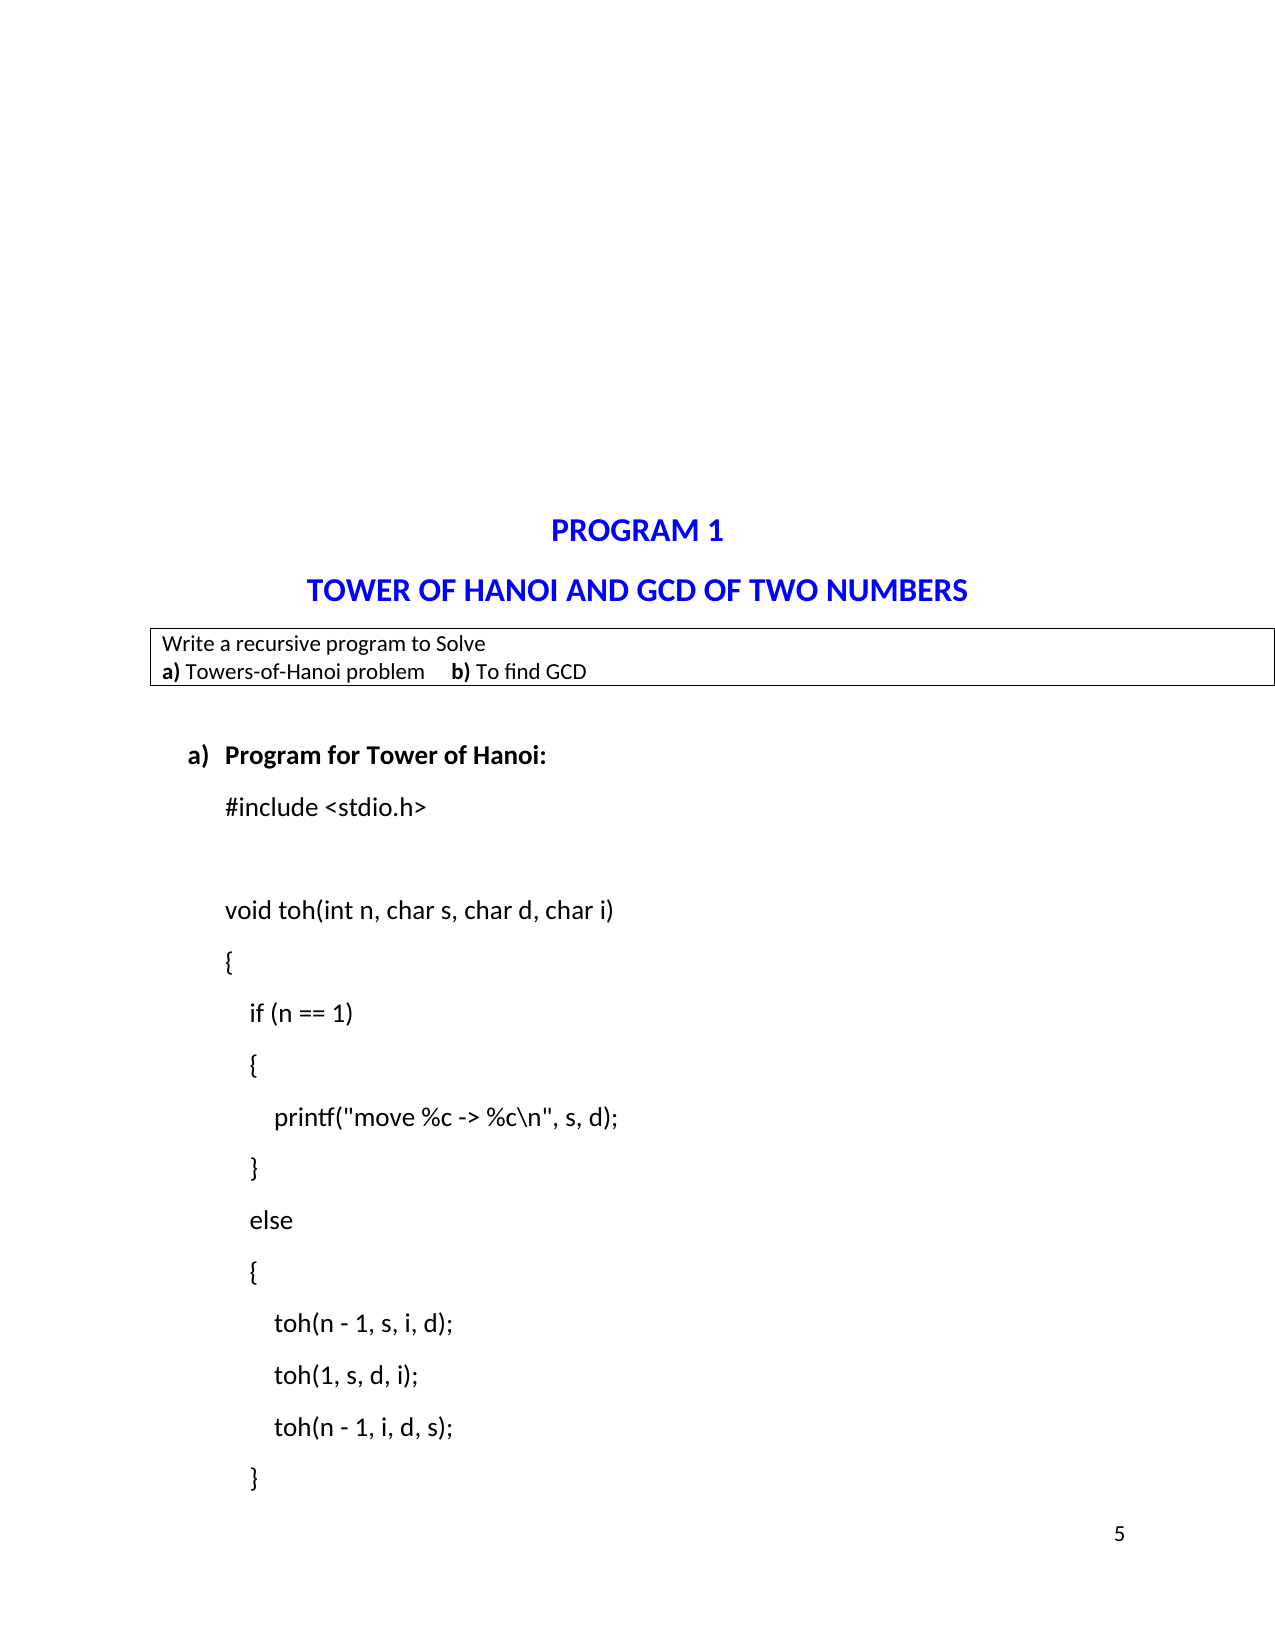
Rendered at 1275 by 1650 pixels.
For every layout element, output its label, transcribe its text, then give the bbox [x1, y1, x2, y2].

table_header Write a recursive program to Solve a) Towers-of-Hanoi problem b) To find GCD [151, 629, 1274, 685]
text #include <stdio.h> [225, 790, 1125, 823]
text if (n == 1) [225, 996, 1125, 1029]
text toh(n - 1, i, d, s); [225, 1410, 1125, 1443]
text } [225, 1151, 1125, 1184]
text { [225, 945, 1125, 978]
text toh(1, s, d, i); [225, 1358, 1125, 1391]
text toh(n - 1, s, i, d); [225, 1306, 1125, 1339]
text TOWER OF HANOI AND GCD OF TWO NUMBERS [150, 568, 1125, 609]
text PROGRAM 1 [150, 509, 1125, 549]
list Program for Tower of Hanoi: [187, 738, 1125, 771]
text } [225, 1461, 1125, 1494]
text printf("move %c -> %c\n", s, d); [225, 1100, 1125, 1133]
text { [225, 1048, 1125, 1081]
text else [225, 1203, 1125, 1236]
text { [225, 1255, 1125, 1288]
text void toh(int n, char s, char d, char i) [225, 893, 1125, 926]
